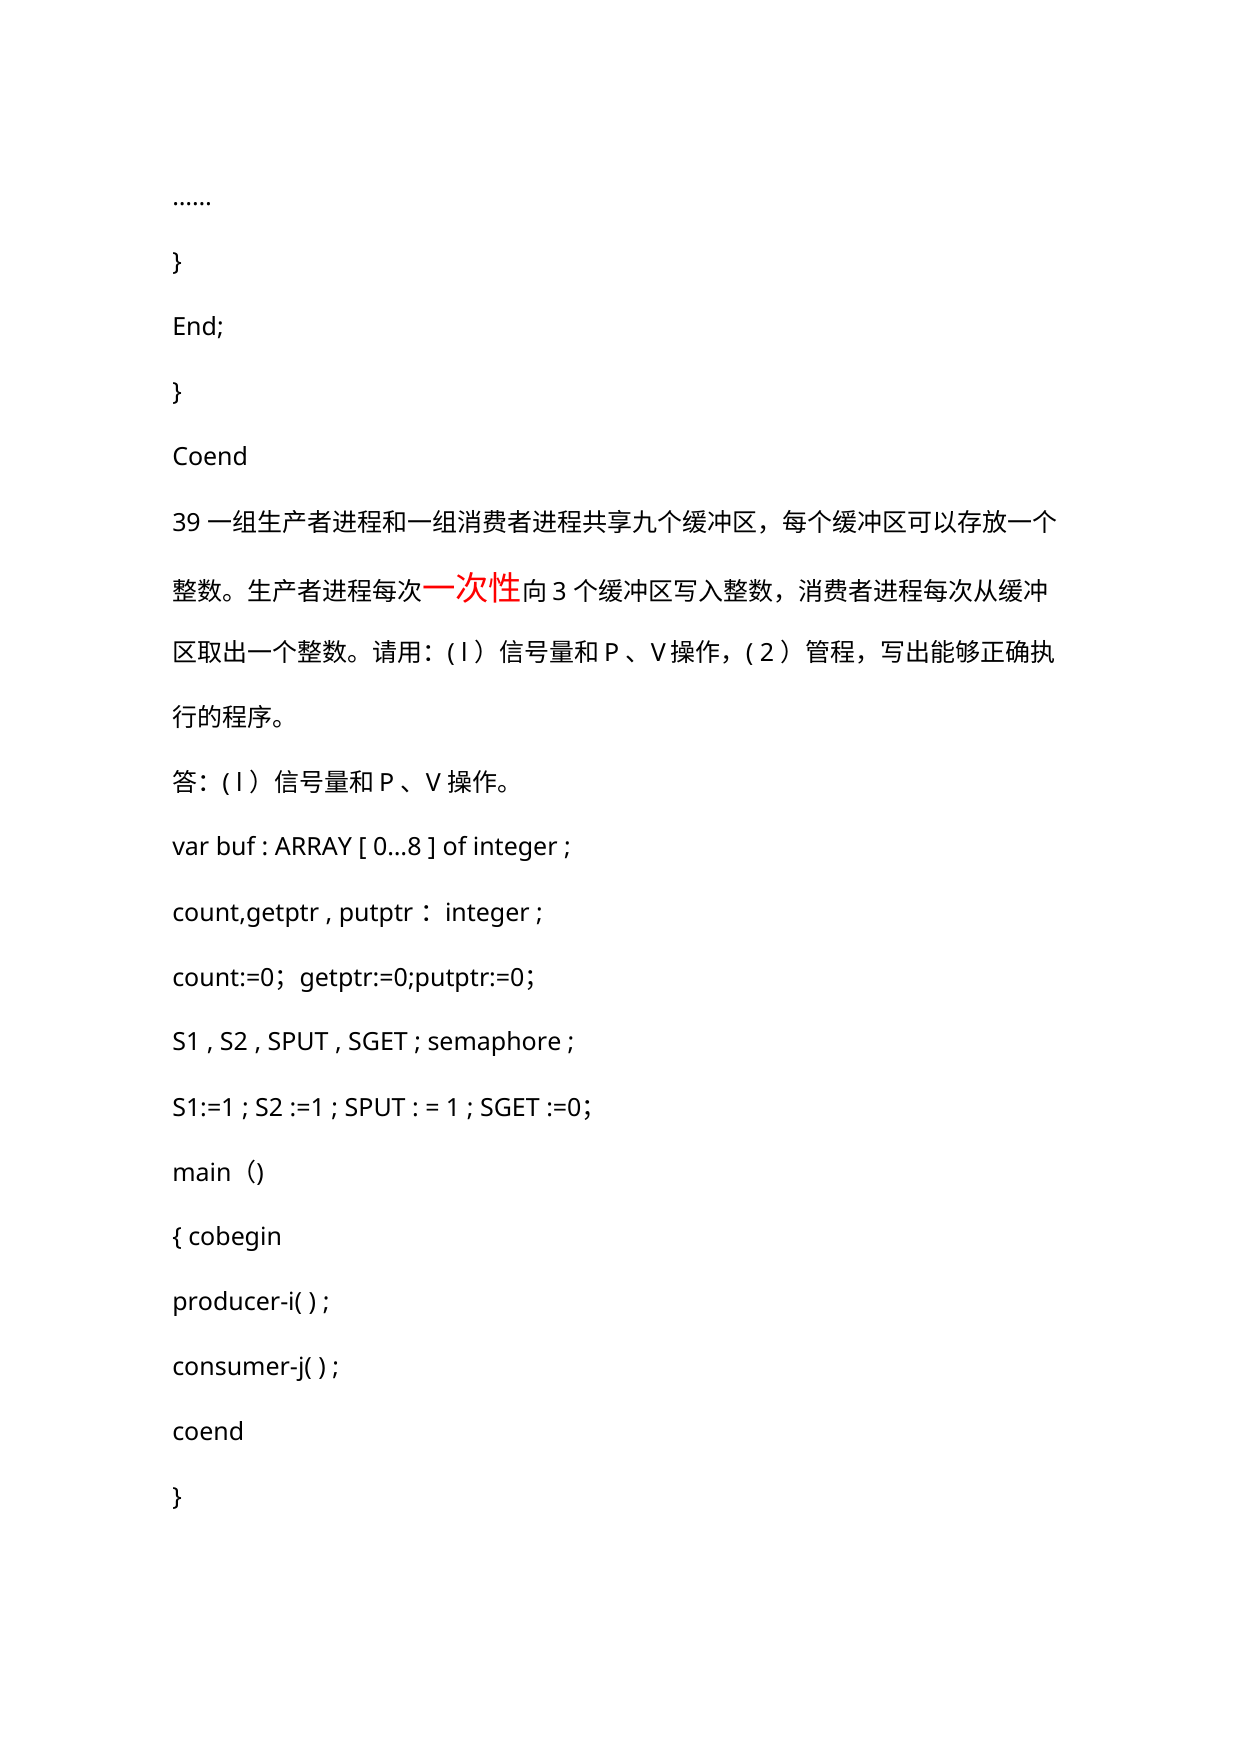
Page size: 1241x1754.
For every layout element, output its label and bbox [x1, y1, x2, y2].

table_cell [170, 162, 1070, 1530]
